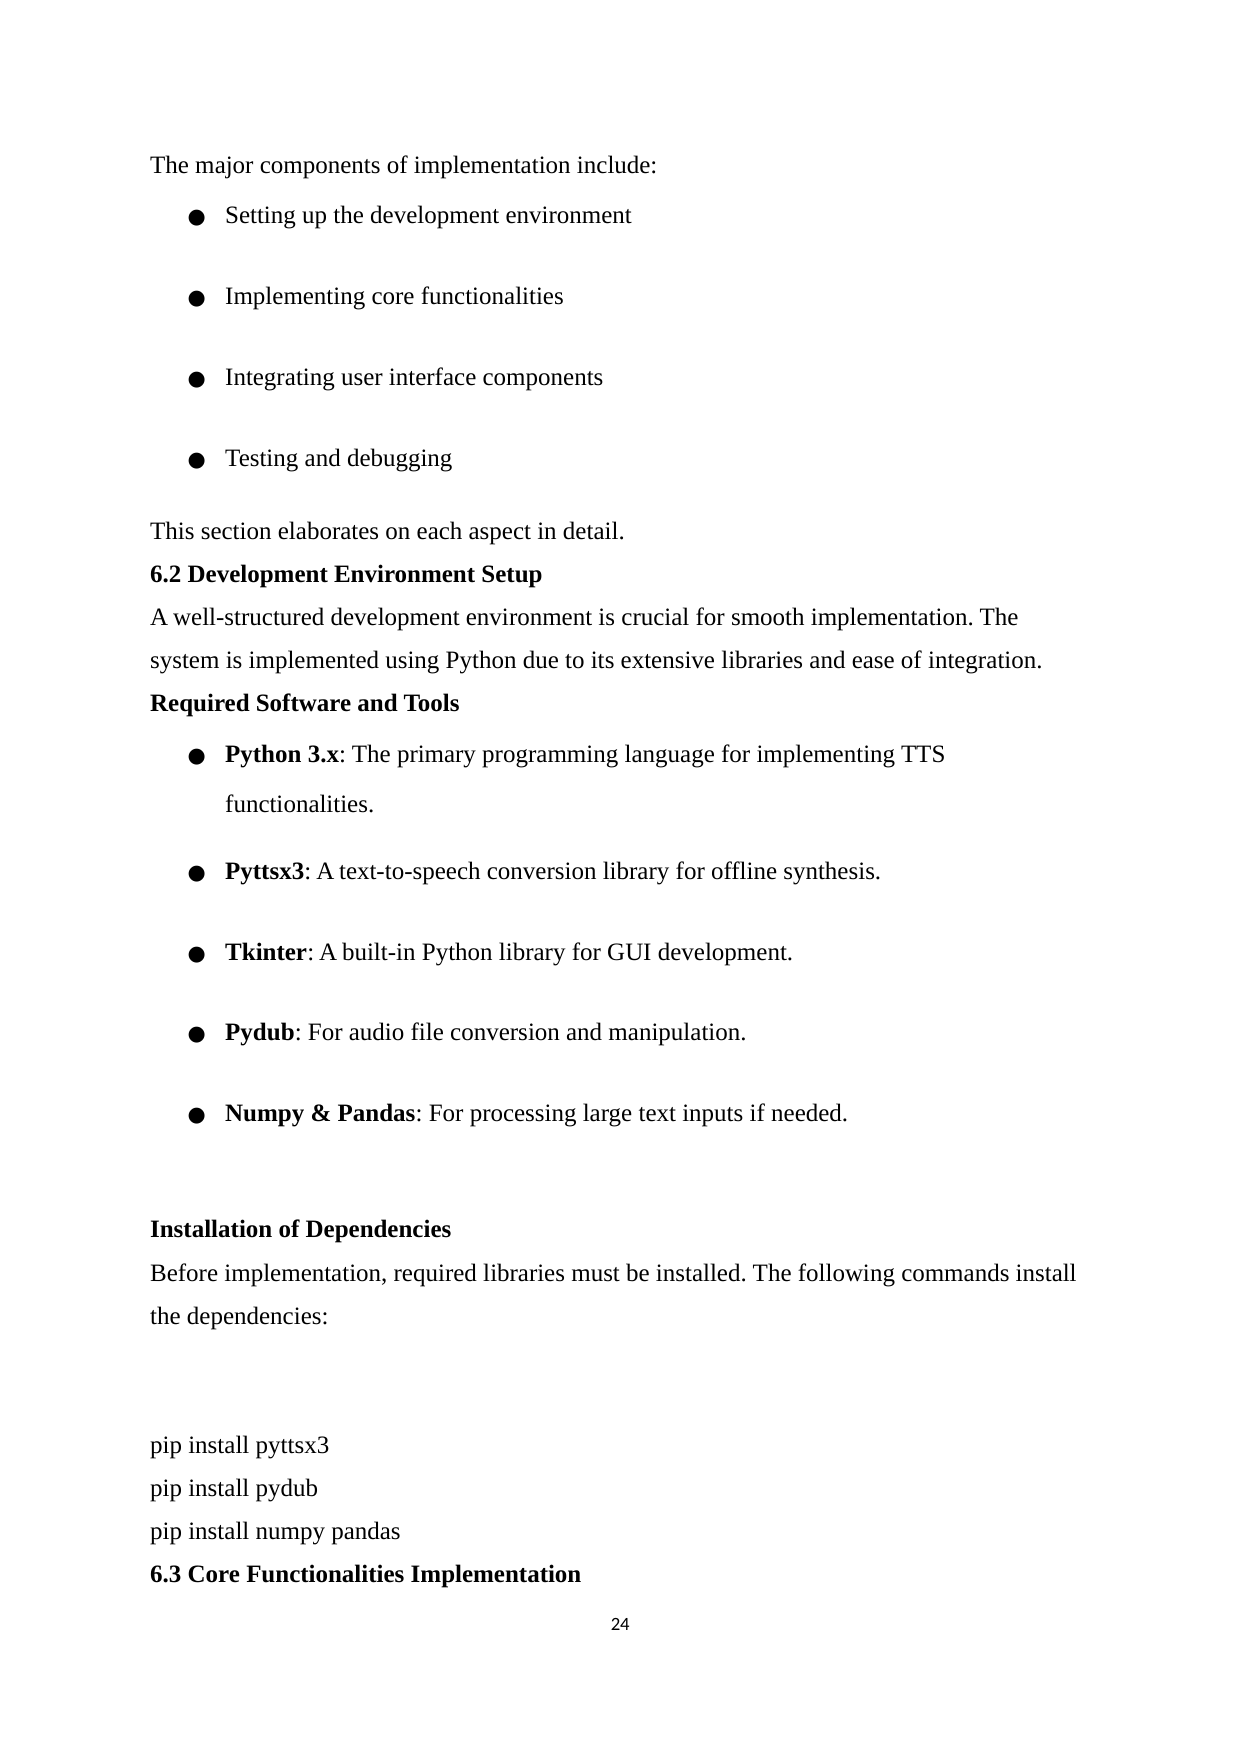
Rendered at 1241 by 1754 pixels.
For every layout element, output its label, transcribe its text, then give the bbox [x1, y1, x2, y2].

text Before implementation, required libraries must be installed. The following commands install the dependencies: [150, 1258, 1090, 1329]
list Python 3.x: The primary programming language for implementing TTS functionalities. [187, 732, 1090, 817]
text This section elaborates on each aspect in detail. [150, 516, 1090, 545]
text Installation of Dependencies [150, 1214, 1090, 1243]
list Implementing core functionalities [187, 274, 1090, 317]
list Testing and debugging [187, 435, 1090, 478]
list Pydub: For audio file conversion and manipulation. [187, 1010, 1090, 1053]
text Required Software and Tools [150, 688, 1090, 717]
text pip install numpy pandas [150, 1516, 1090, 1545]
list Tkinter: A built-in Python library for GUI development. [187, 929, 1090, 972]
text The major components of implementation include: [150, 150, 1090, 179]
text A well-structured development environment is crucial for smooth implementation. The system is implemented using Python due to its extensive libraries and ease of integration. [150, 602, 1090, 674]
list Setting up the development environment [187, 193, 1090, 236]
list Numpy & Pandas: For processing large text inputs if needed. [187, 1091, 1090, 1133]
text pip install pydub [150, 1473, 1090, 1502]
text pip install pyttsx3 [150, 1430, 1090, 1459]
list Pyttsx3: A text-to-speech conversion library for offline synthesis. [187, 848, 1090, 891]
list Integrating user interface components [187, 354, 1090, 397]
text 6.3 Core Functionalities Implementation [150, 1559, 1090, 1588]
text 6.2 Development Environment Setup [150, 559, 1090, 588]
